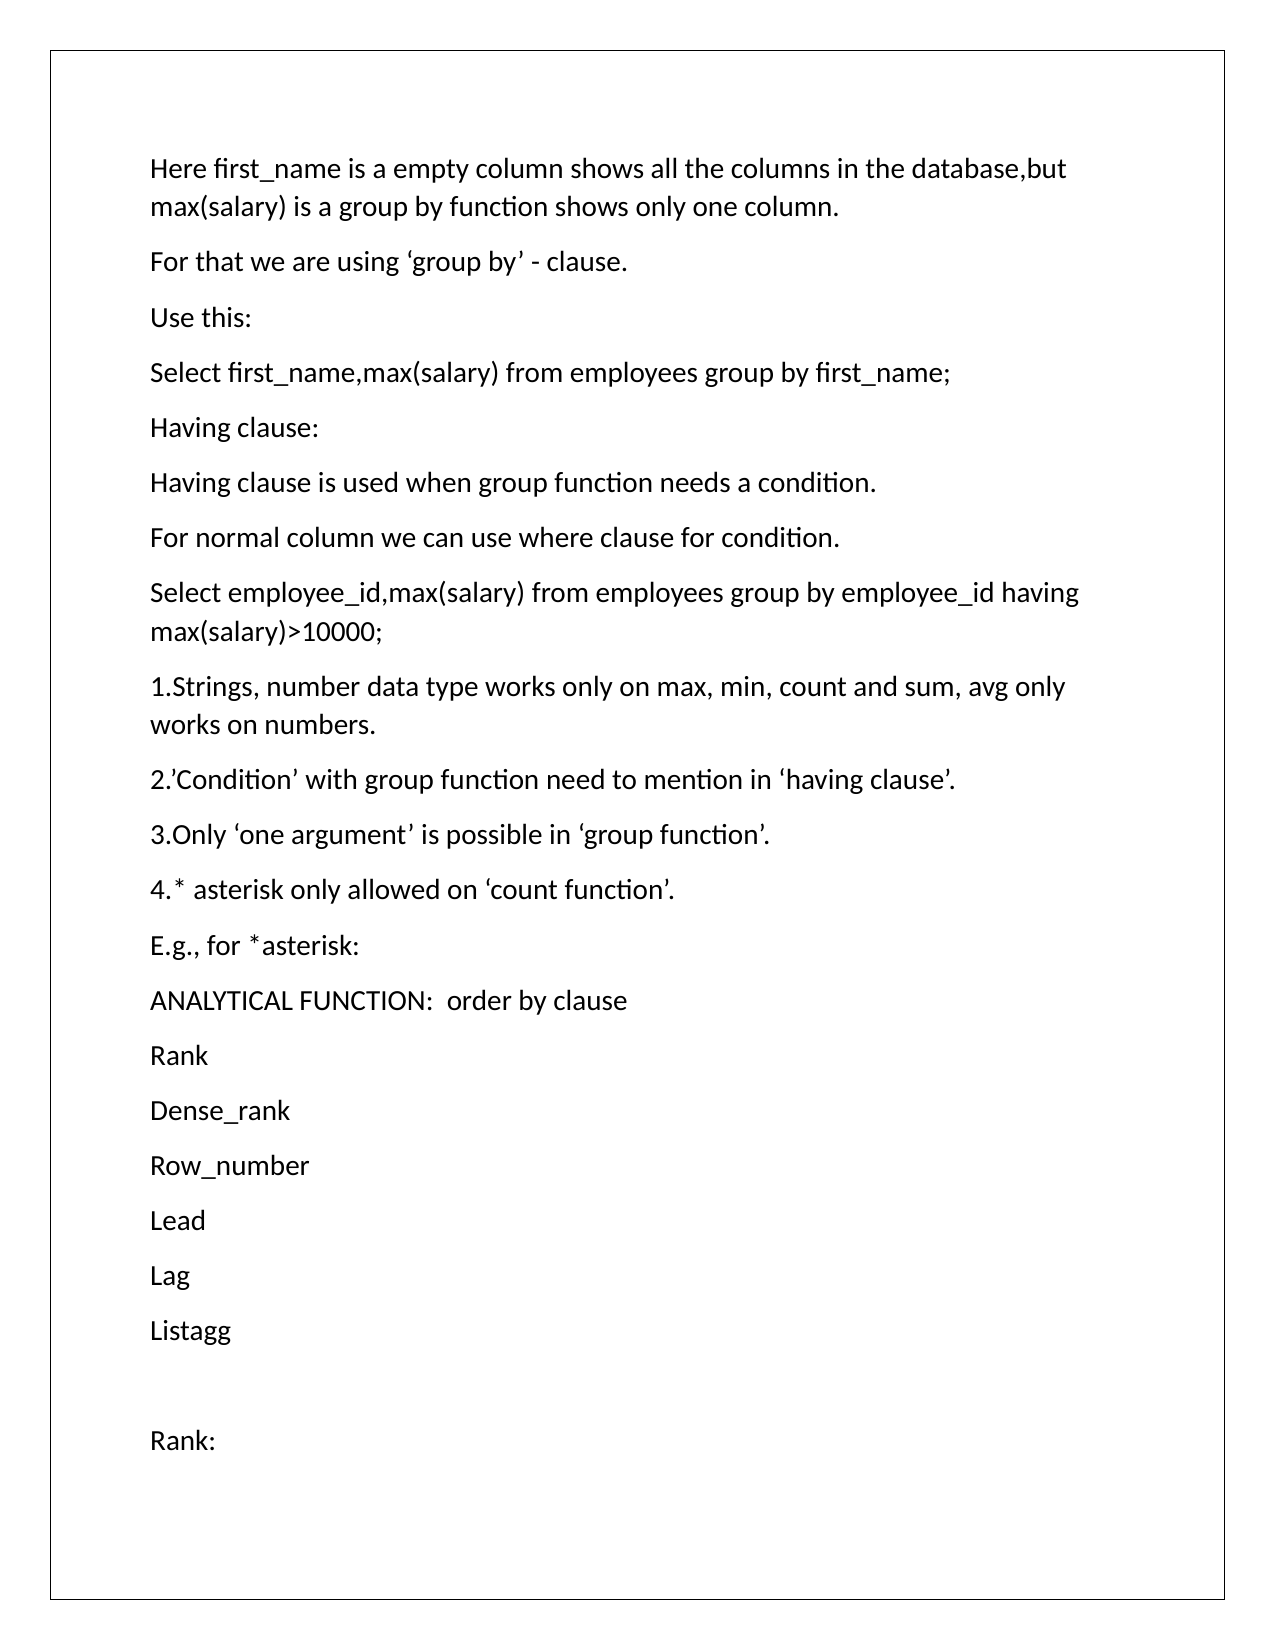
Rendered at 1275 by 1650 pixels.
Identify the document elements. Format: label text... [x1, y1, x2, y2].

text Rank [150, 1037, 1125, 1072]
text Dense_rank [150, 1092, 1125, 1127]
text Here first_name is a empty column shows all the columns in the database,but max(salary) is a group by function shows only one column. [150, 150, 1125, 224]
text Having clause: [150, 409, 1125, 444]
text Lag [150, 1257, 1125, 1293]
text Having clause is used when group function needs a condition. [150, 464, 1125, 499]
text ANALYTICAL FUNCTION: order by clause [150, 982, 1125, 1017]
text For that we are using ‘group by’ - clause. [150, 243, 1125, 279]
text 3.Only ‘one argument’ is possible in ‘group function’. [150, 816, 1125, 852]
text 4.* asterisk only allowed on ‘count function’. [150, 871, 1125, 907]
text Rank: [150, 1422, 1125, 1458]
text Select employee_id,max(salary) from employees group by employee_id having max(salary)>10000; [150, 574, 1125, 648]
text 1.Strings, number data type works only on max, min, count and sum, avg only works on numbers. [150, 668, 1125, 742]
text Row_number [150, 1147, 1125, 1183]
text E.g., for *asterisk: [150, 927, 1125, 962]
text Listagg [150, 1312, 1125, 1348]
text 2.’Condition’ with group function need to mention in ‘having clause’. [150, 761, 1125, 797]
text Use this: [150, 299, 1125, 334]
text Lead [150, 1202, 1125, 1238]
text Select first_name,max(salary) from employees group by first_name; [150, 354, 1125, 389]
text For normal column we can use where clause for condition. [150, 519, 1125, 555]
